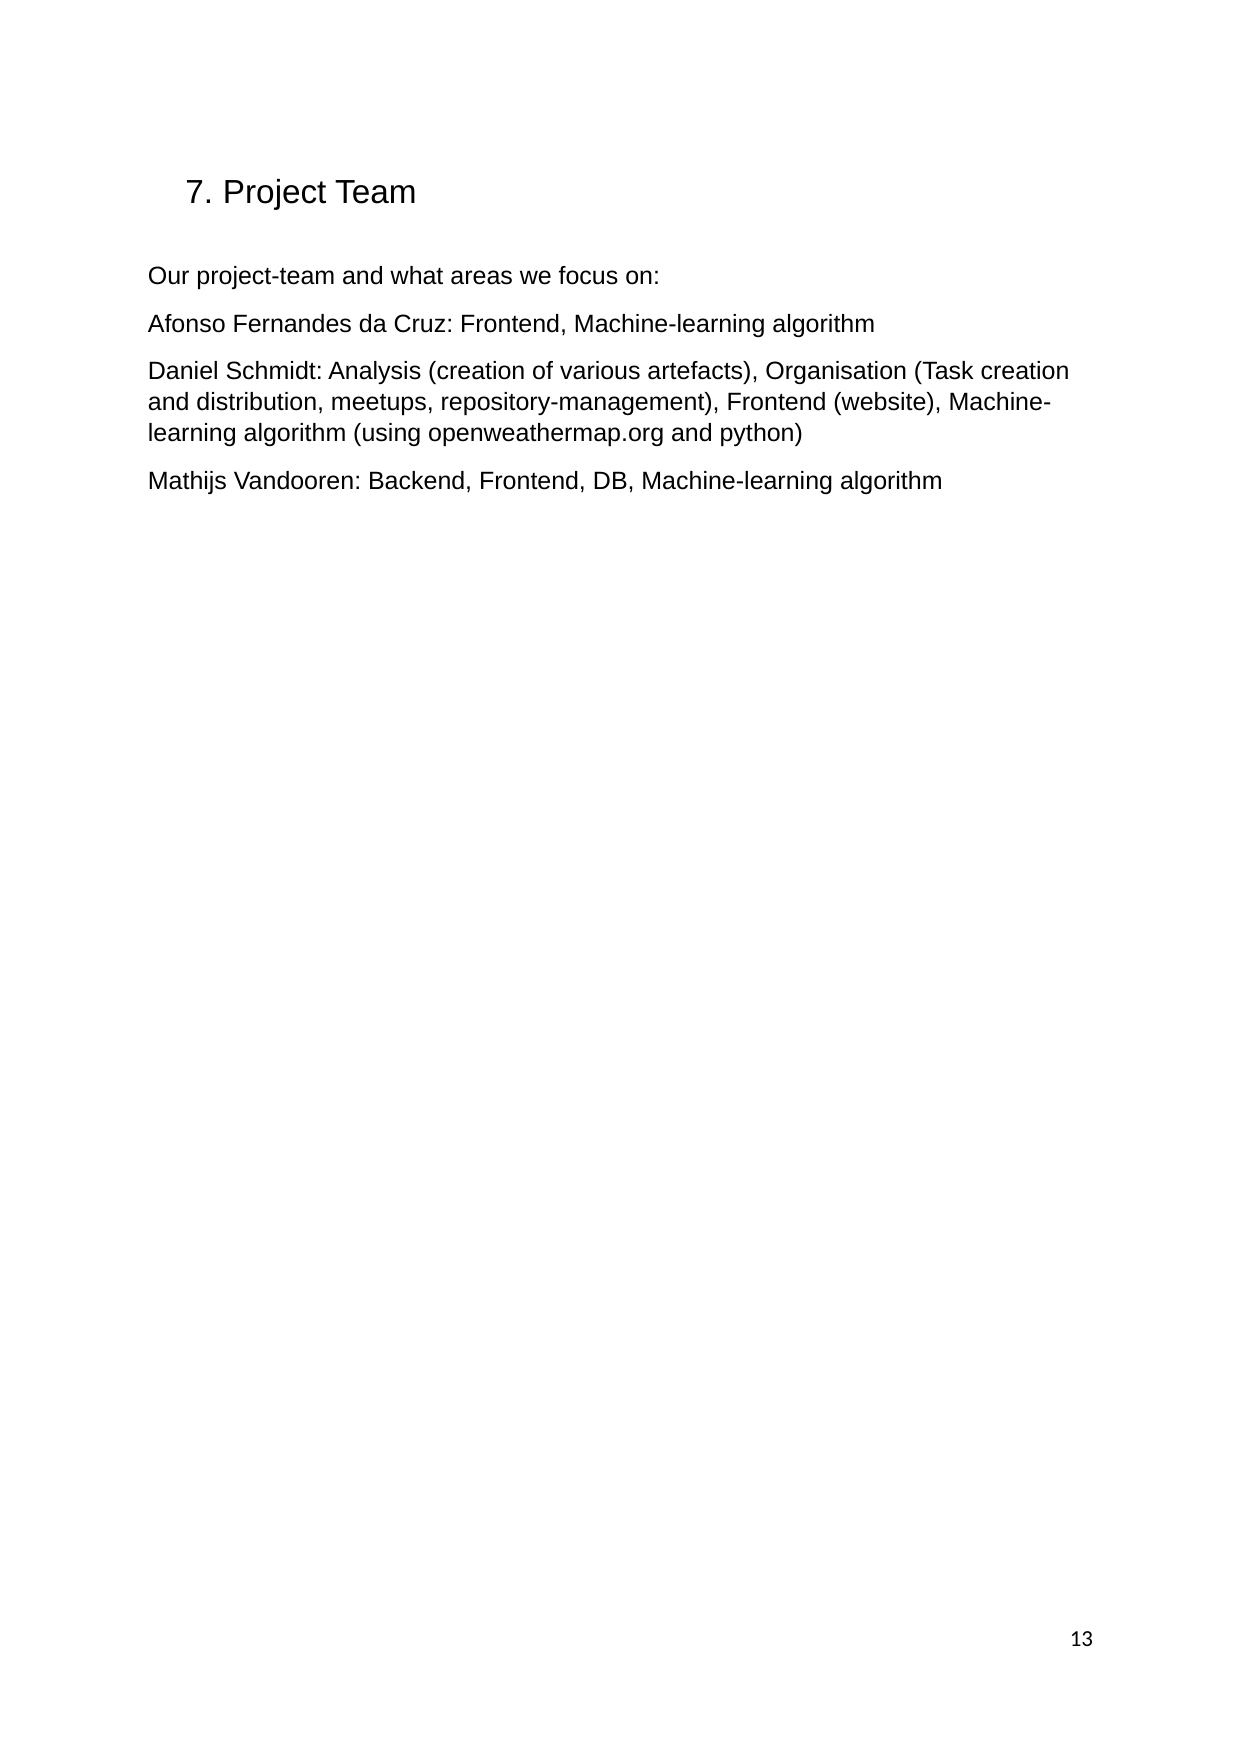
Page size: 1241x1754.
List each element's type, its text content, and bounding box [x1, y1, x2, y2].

text Daniel Schmidt: Analysis (creation of various artefacts), Organisation (Task creation and distribution, meetups, repository-management), Frontend (website), Machine-learning algorithm (using openweathermap.org and python) [148, 356, 1093, 447]
subtitle Project Team [185, 173, 1093, 211]
text Afonso Fernandes da Cruz: Frontend, Machine-learning algorithm [148, 309, 1093, 337]
text Our project-team and what areas we focus on: [148, 261, 1093, 290]
text Mathijs Vandooren: Backend, Frontend, DB, Machine-learning algorithm [148, 466, 1093, 495]
